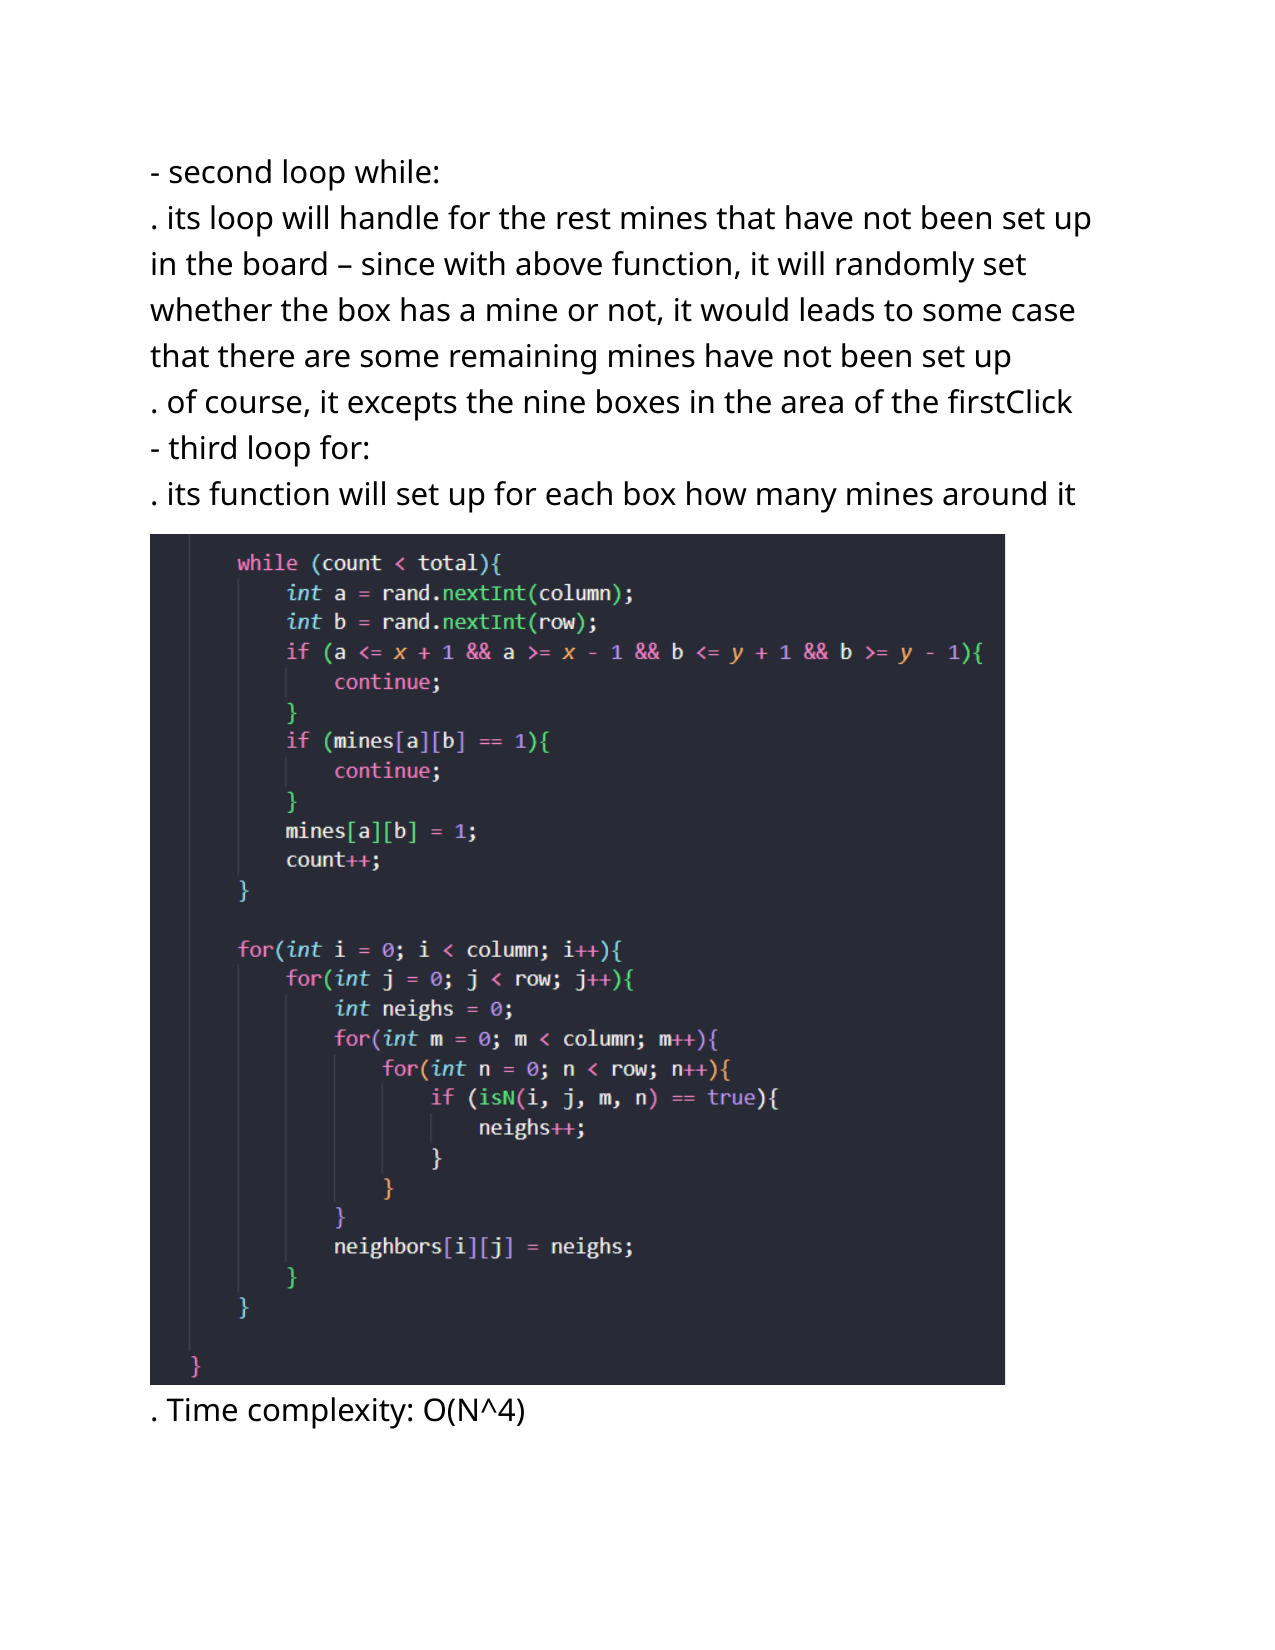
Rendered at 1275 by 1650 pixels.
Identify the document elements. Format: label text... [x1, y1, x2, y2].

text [150, 150, 1125, 514]
picture [150, 534, 1005, 1385]
